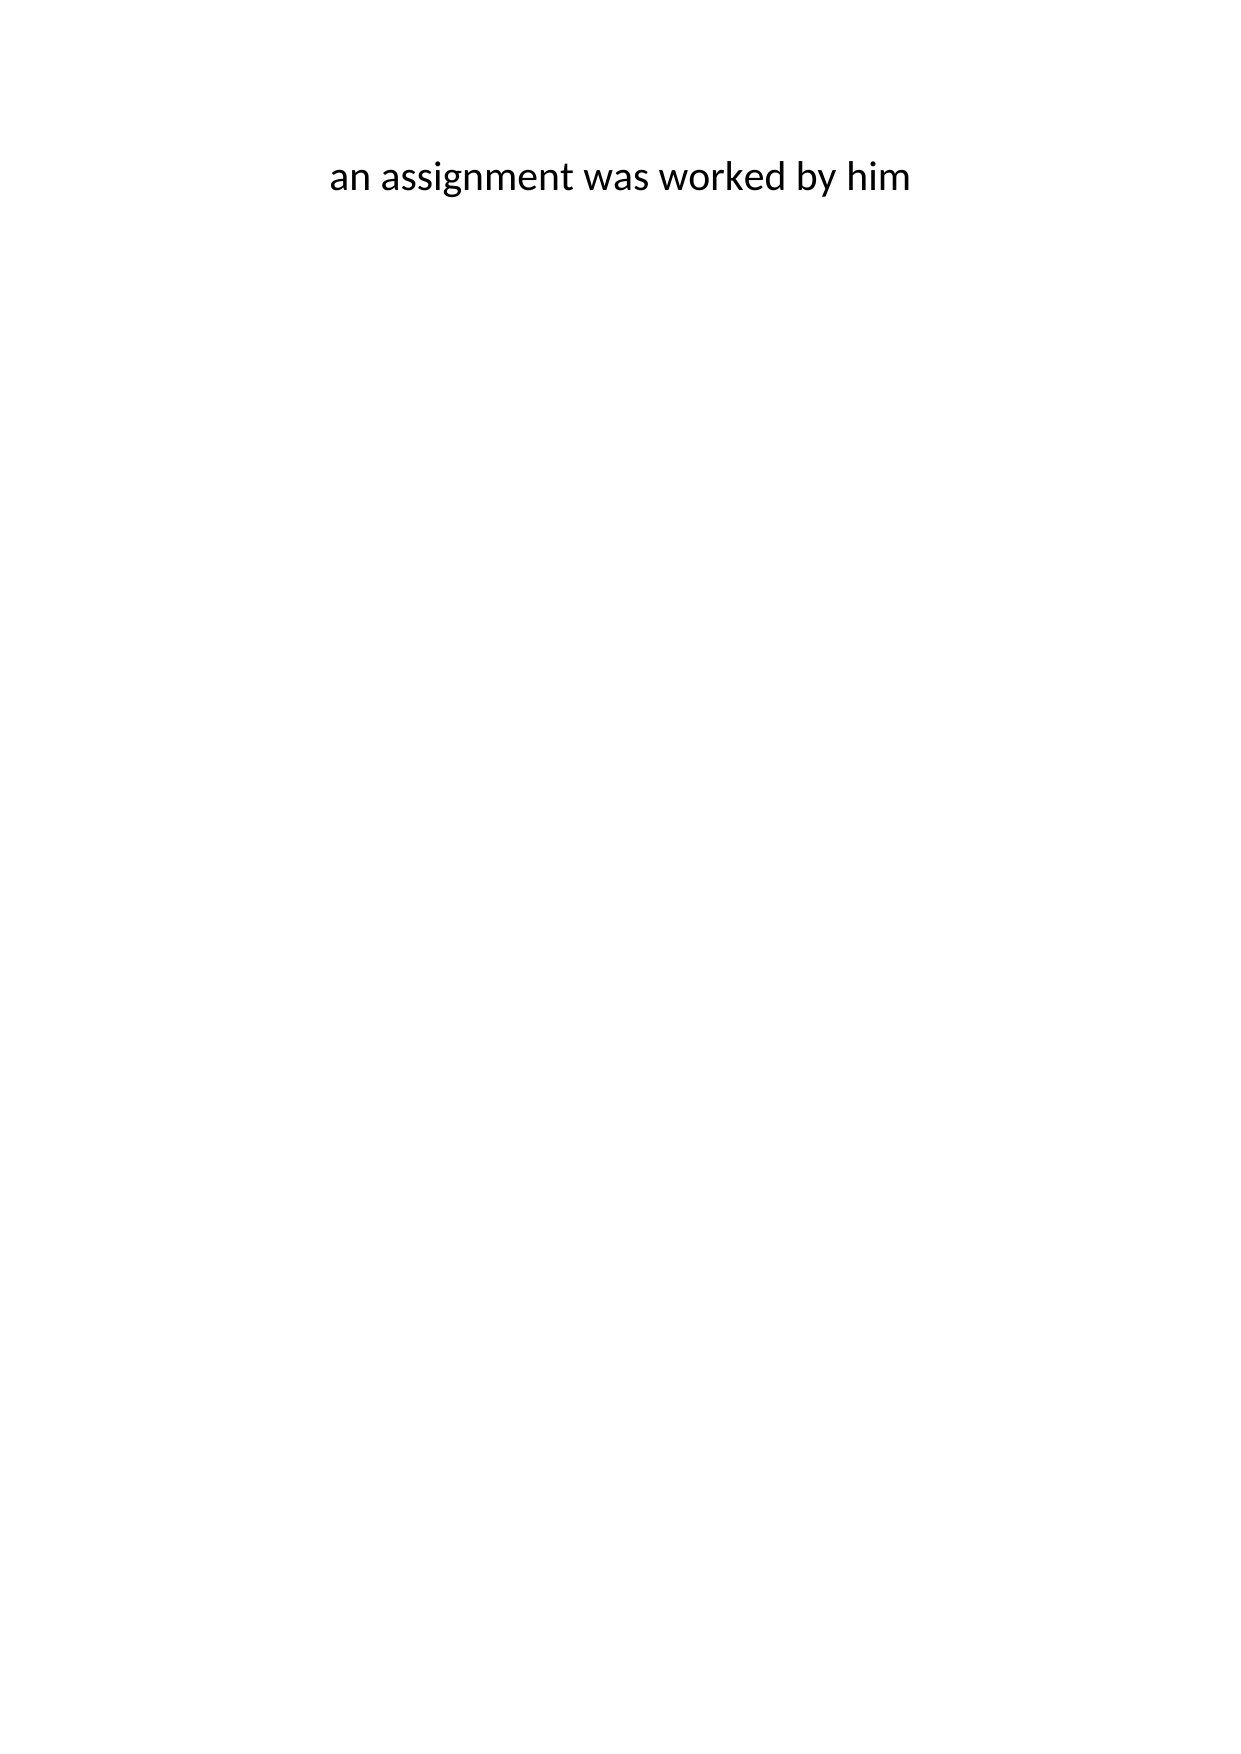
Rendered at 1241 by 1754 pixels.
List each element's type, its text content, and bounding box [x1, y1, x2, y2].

text an assignment was worked by him [150, 150, 1090, 201]
